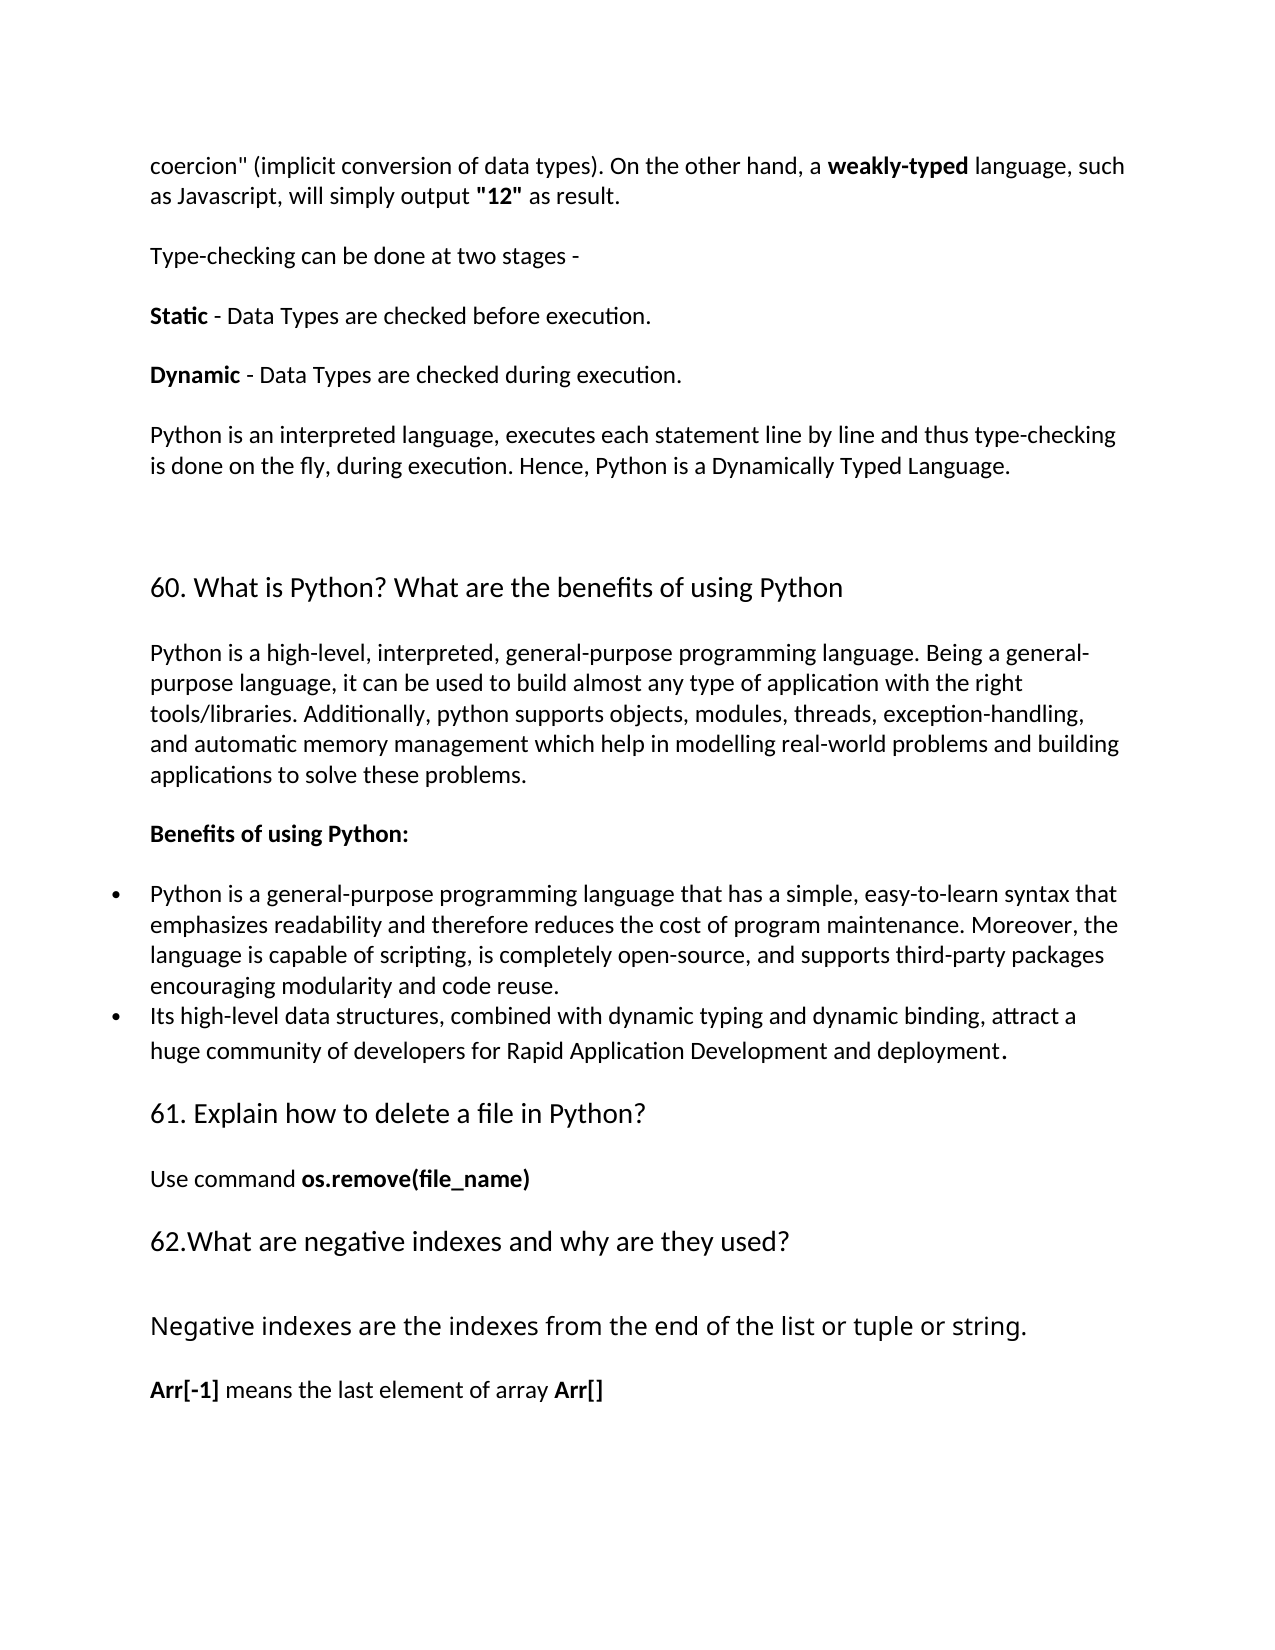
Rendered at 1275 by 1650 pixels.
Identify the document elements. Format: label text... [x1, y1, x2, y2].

list Python is a general-purpose programming language that has a simple, easy-to-learn syntax that emphasizes readability and therefore reduces the cost of program maintenance. Moreover, the language is capable of scripting, is completely open-source, and supports third-party packages encouraging modularity and code reuse. [112, 878, 1125, 1000]
text Python is an interpreted language, executes each statement line by line and thus type-checking is done on the fly, during execution. Hence, Python is a Dynamically Typed Language. [150, 419, 1125, 480]
text Type-checking can be done at two stages - [150, 240, 1125, 271]
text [150, 150, 1125, 211]
text Dynamic - Data Types are checked during execution. [150, 359, 1125, 390]
subtitle 60. What is Python? What are the benefits of using Python [150, 569, 1125, 605]
text Python is a high-level, interpreted, general-purpose programming language. Being a general-purpose language, it can be used to build almost any type of application with the right tools/libraries. Additionally, python supports objects, modules, threads, exception-handling, and automatic memory management which help in modelling real-world problems and building applications to solve these problems. [150, 637, 1125, 789]
subtitle 62.What are negative indexes and why are they used? [150, 1223, 1125, 1258]
text Benefits of using Python: [150, 818, 1125, 849]
text Use command os.remove(file_name) [150, 1163, 1125, 1194]
text Static - Data Types are checked before execution. [150, 300, 1125, 330]
text Arr[-1] means the last element of array Arr[] [150, 1374, 1125, 1404]
list Its high-level data structures, combined with dynamic typing and dynamic binding, attract a huge community of developers for Rapid Application Development and deployment. [112, 1000, 1125, 1066]
subtitle Negative indexes are the indexes from the end of the list or tuple or string. [150, 1308, 1125, 1342]
subtitle 61. Explain how to delete a file in Python? [150, 1096, 1125, 1131]
